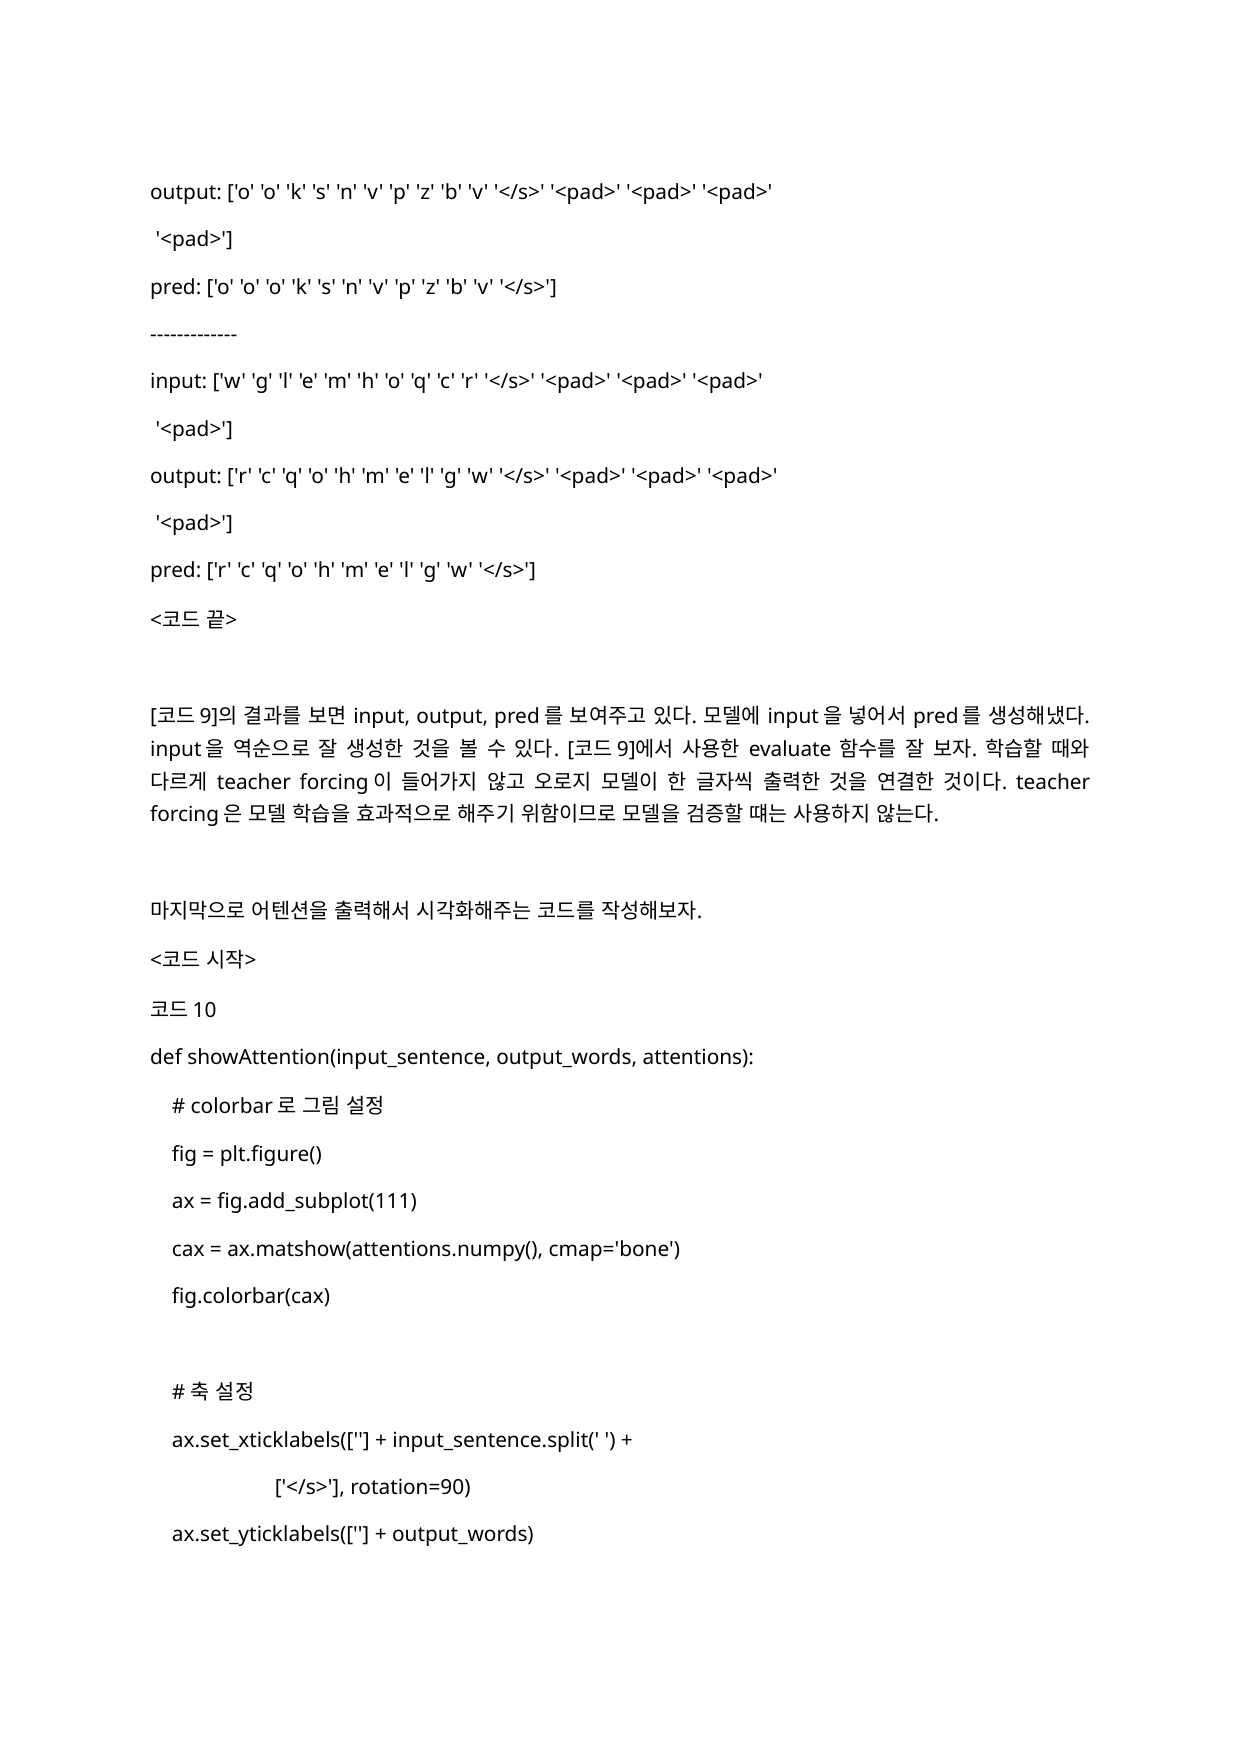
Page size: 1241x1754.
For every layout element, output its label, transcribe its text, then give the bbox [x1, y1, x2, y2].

text <코드 시작> [150, 944, 1090, 974]
text '<pad>'] [150, 508, 1090, 537]
text '<pad>'] [150, 224, 1090, 253]
text output: ['o' 'o' 'k' 's' 'n' 'v' 'p' 'z' 'b' 'v' '</s>' '<pad>' '<pad>' '<pad>' [150, 177, 1090, 206]
text fig.colorbar(cax) [150, 1281, 1090, 1309]
text cax = ax.matshow(attentions.numpy(), cmap='bone') [150, 1234, 1090, 1262]
text 코드10 [150, 993, 1090, 1023]
text pred: ['o' 'o' 'o' 'k' 's' 'n' 'v' 'p' 'z' 'b' 'v' '</s>'] [150, 272, 1090, 300]
text ax.set_yticklabels([''] + output_words) [150, 1519, 1090, 1548]
text '<pad>'] [150, 414, 1090, 442]
text ------------- [150, 319, 1090, 347]
text ax.set_xticklabels([''] + input_sentence.split(' ') + [150, 1425, 1090, 1453]
text 마지막으로 어텐션을 출력해서 시각화해주는 코드를 작성해보자. [150, 894, 1090, 924]
text <코드 끝> [150, 603, 1090, 633]
text # colorbar로 그림 설정 [150, 1090, 1090, 1120]
text [코드9]의 결과를 보면 input, output, pred를 보여주고 있다. 모델에 input을 넣어서 pred를 생성해냈다. input을 역순으로 잘 생성한 것을 볼 수 있다. [코드9]에서 사용한 evaluate 함수를 잘 보자. 학습할 때와 다르게 teacher forcing이 들어가지 않고 오로지 모델이 한 글자씩 출력한 것을 연결한 것이다. teacher forcing은 모델 학습을 효과적으로 해주기 위함이므로 모델을 검증할 떄는 사용하지 않는다. [150, 699, 1090, 828]
text ['</s>'], rotation=90) [150, 1472, 1090, 1501]
text pred: ['r' 'c' 'q' 'o' 'h' 'm' 'e' 'l' 'g' 'w' '</s>'] [150, 556, 1090, 584]
text fig = plt.figure() [150, 1139, 1090, 1167]
text ax = fig.add_subplot(111) [150, 1186, 1090, 1215]
text input: ['w' 'g' 'l' 'e' 'm' 'h' 'o' 'q' 'c' 'r' '</s>' '<pad>' '<pad>' '<pad>' [150, 366, 1090, 395]
text # 축 설정 [150, 1376, 1090, 1406]
text output: ['r' 'c' 'q' 'o' 'h' 'm' 'e' 'l' 'g' 'w' '</s>' '<pad>' '<pad>' '<pad>' [150, 461, 1090, 489]
text def showAttention(input_sentence, output_words, attentions): [150, 1042, 1090, 1071]
